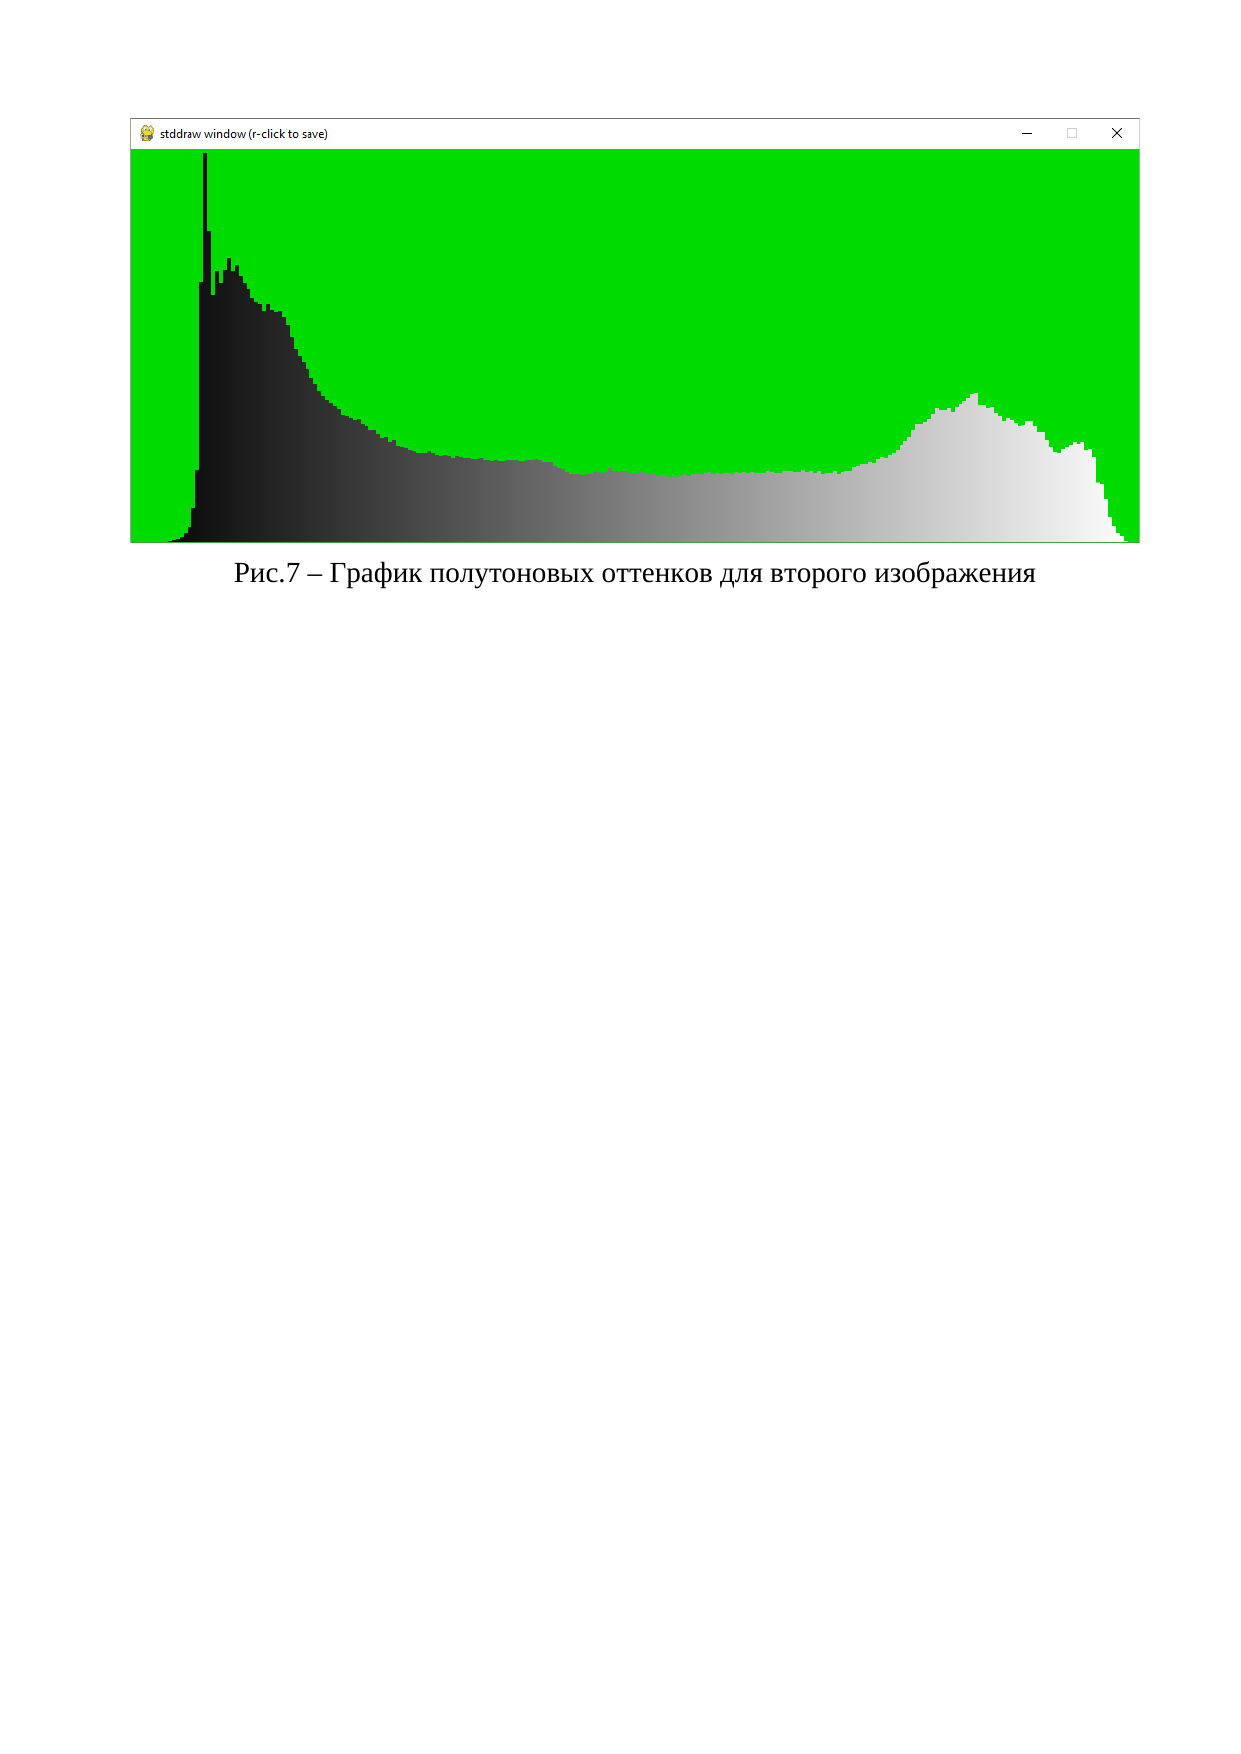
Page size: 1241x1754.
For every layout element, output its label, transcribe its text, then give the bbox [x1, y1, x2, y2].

picture [130, 118, 1140, 543]
text Рис.7 – График полутоновых оттенков для второго изображения [118, 555, 1152, 589]
